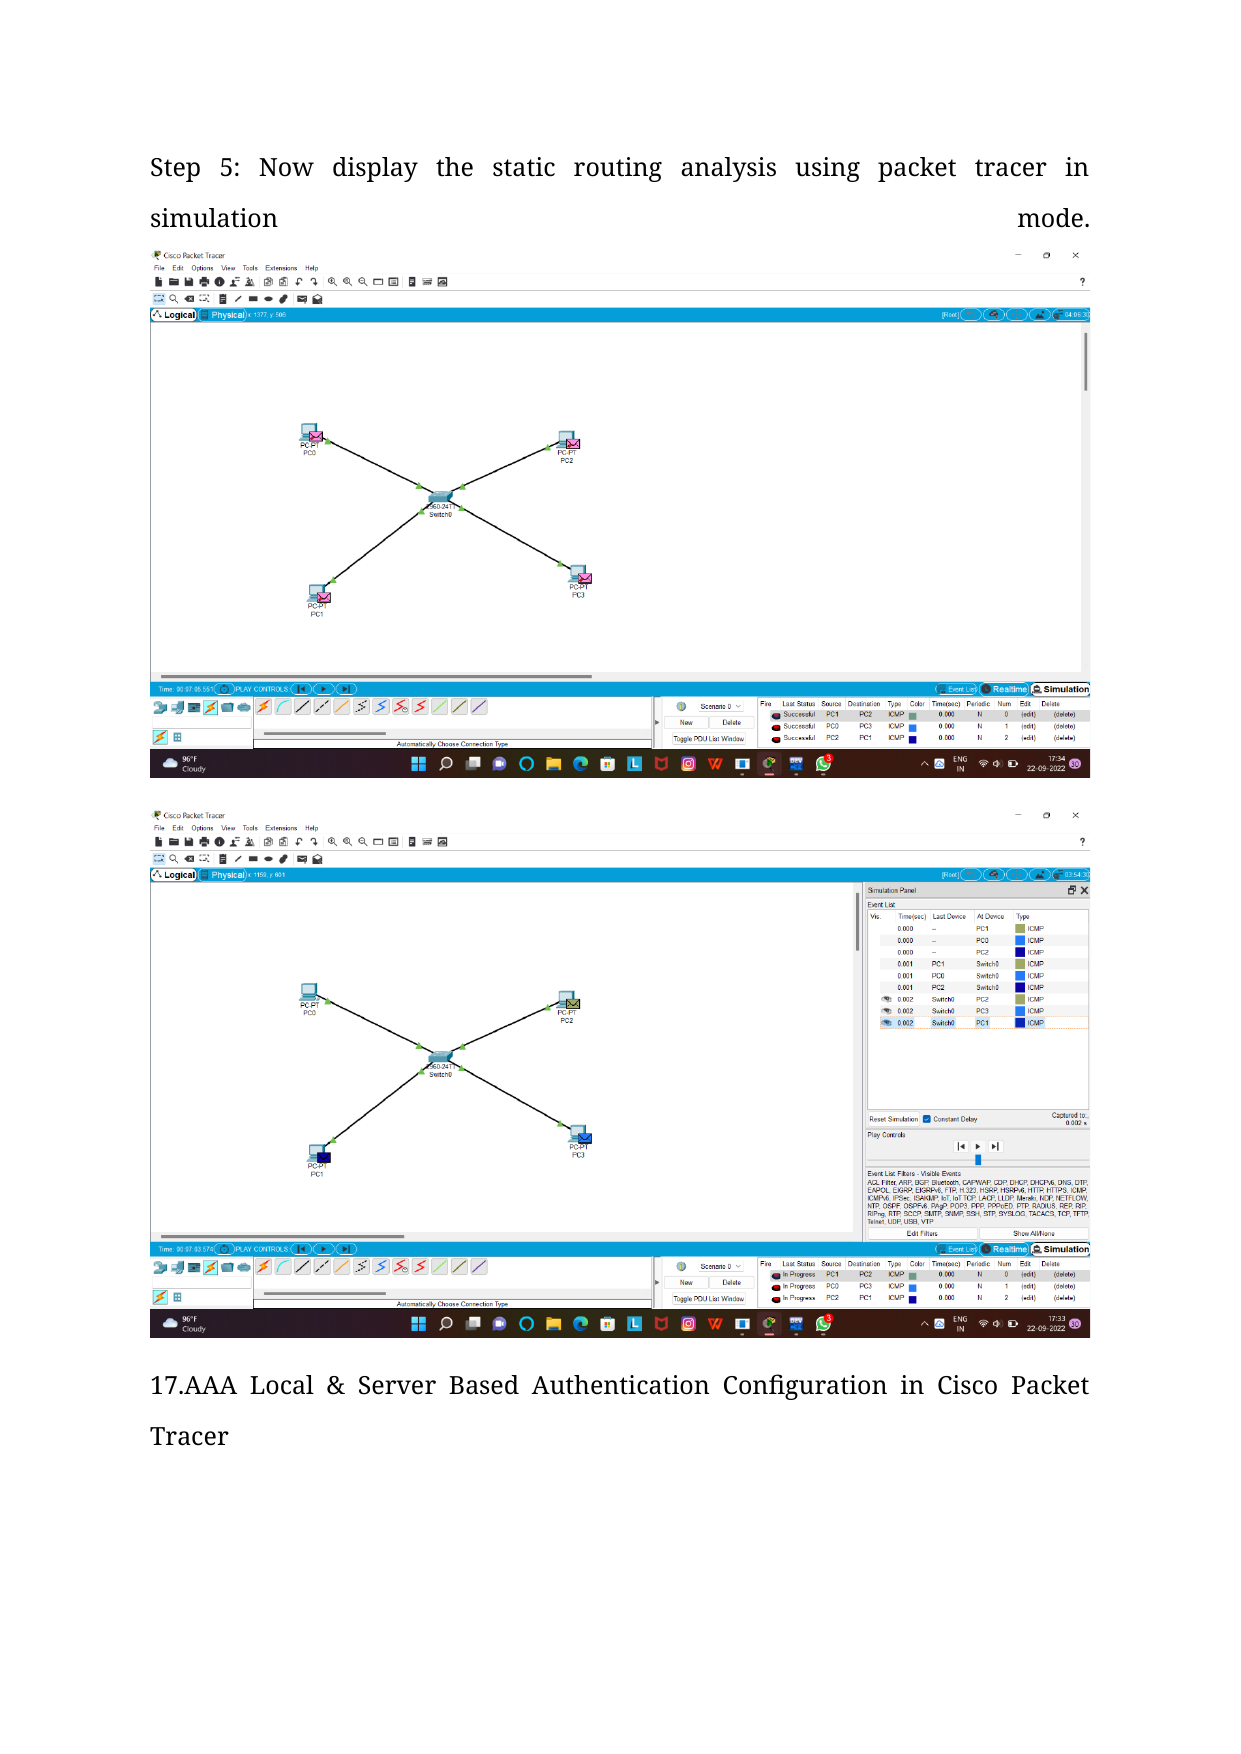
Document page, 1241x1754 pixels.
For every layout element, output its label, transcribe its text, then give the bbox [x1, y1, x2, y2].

picture [982, 685, 990, 693]
picture [150, 249, 1091, 778]
picture [936, 1244, 945, 1253]
picture [150, 808, 1091, 1338]
text 17.AAA Local & Server Based Authentication Configuration in Cisco Packet Tracer [150, 1368, 1090, 1453]
text Step 5: Now display the static routing analysis using packet tracer in simulation mode. [150, 150, 1090, 249]
picture [1006, 1247, 1016, 1252]
picture [990, 871, 997, 878]
picture [1006, 687, 1016, 692]
picture [990, 311, 997, 318]
picture [936, 684, 945, 693]
picture [982, 1245, 990, 1253]
